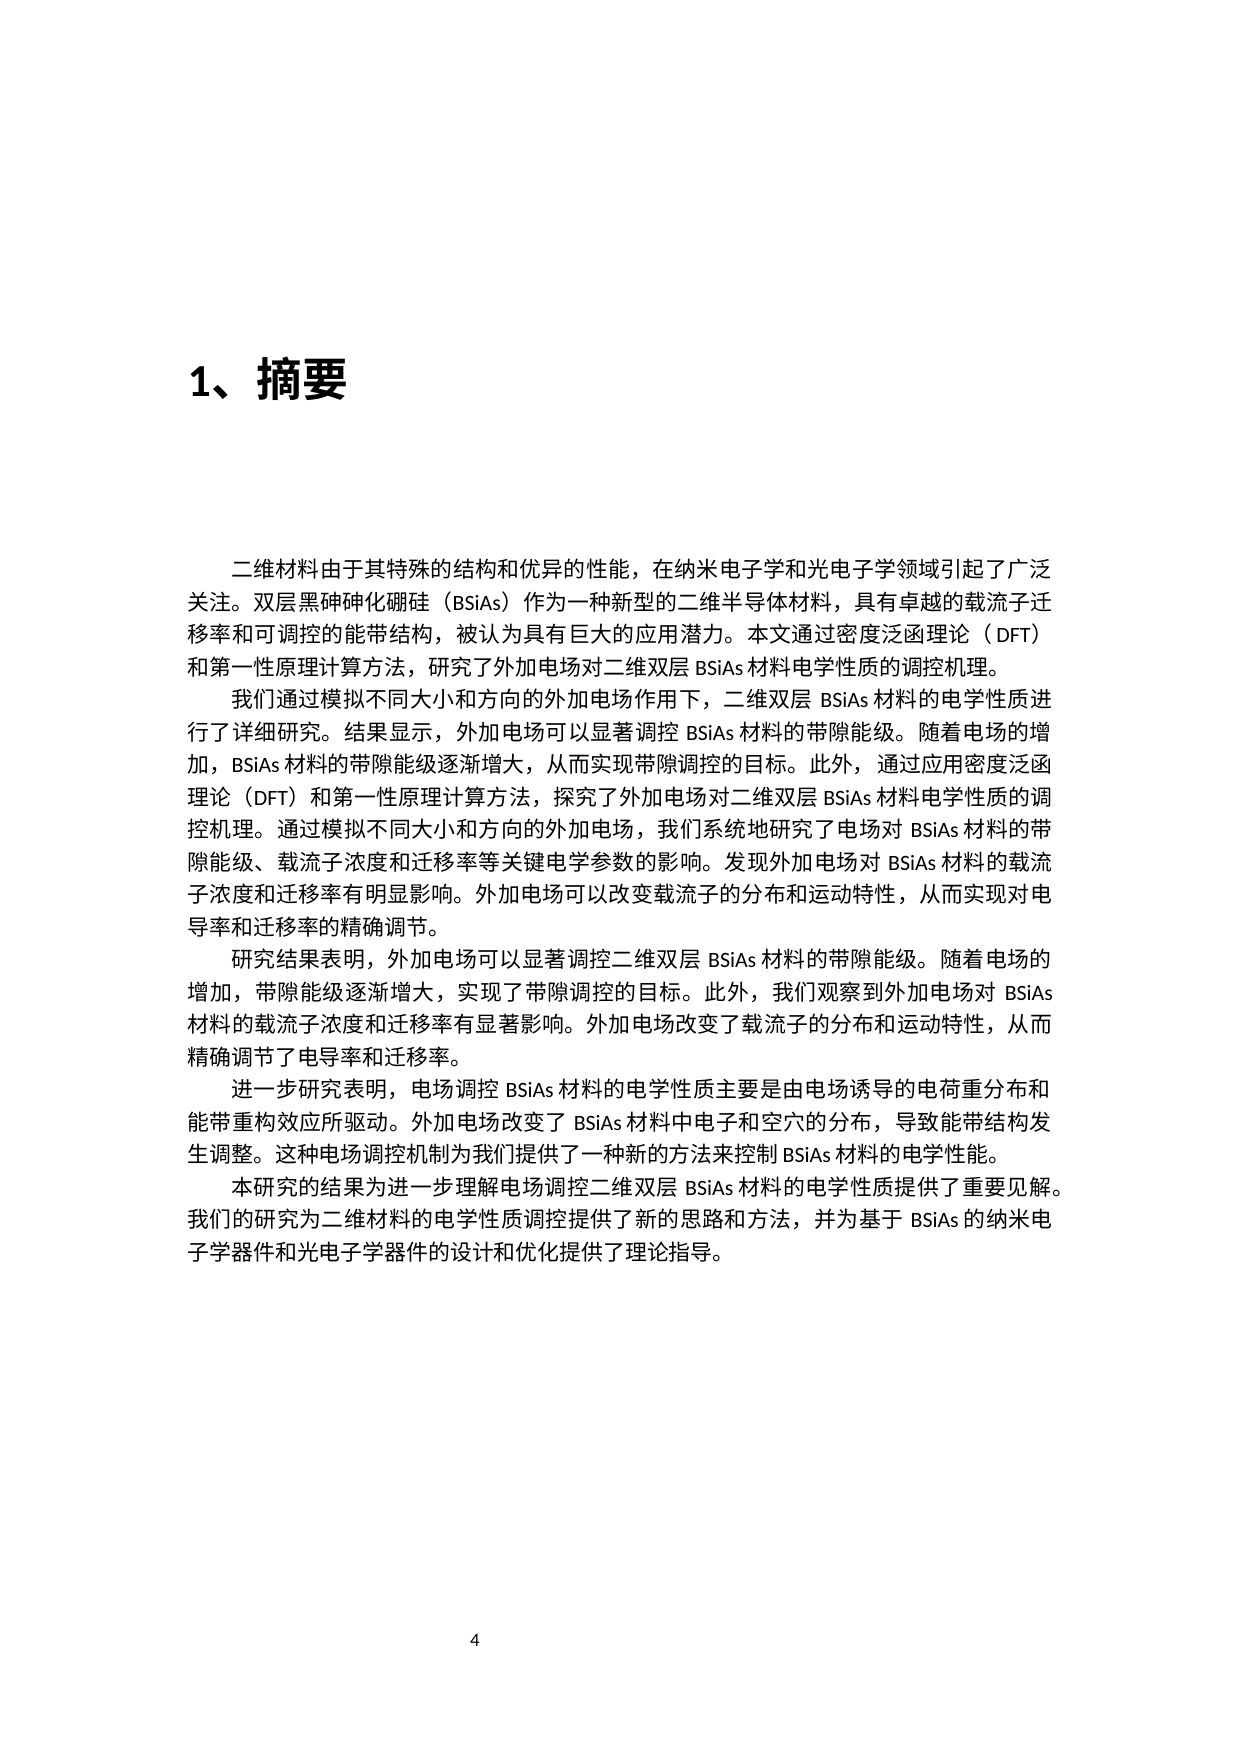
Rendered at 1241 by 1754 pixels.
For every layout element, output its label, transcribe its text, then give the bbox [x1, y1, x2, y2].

text 本研究的结果为进一步理解电场调控二维双层BSiAs材料的电学性质提供了重要见解。我们的研究为二维材料的电学性质调控提供了新的思路和方法，并为基于BSiAs的纳米电子学器件和光电子学器件的设计和优化提供了理论指导。 [187, 1169, 1053, 1267]
subtitle 1、摘要 [187, 327, 1053, 425]
text 我们通过模拟不同大小和方向的外加电场作用下，二维双层BSiAs材料的电学性质进行了详细研究。结果显示，外加电场可以显著调控BSiAs材料的带隙能级。随着电场的增加，BSiAs材料的带隙能级逐渐增大，从而实现带隙调控的目标。此外，通过应用密度泛函理论（DFT）和第一性原理计算方法，探究了外加电场对二维双层BSiAs材料电学性质的调控机理。通过模拟不同大小和方向的外加电场，我们系统地研究了电场对BSiAs材料的带隙能级、载流子浓度和迁移率等关键电学参数的影响。发现外加电场对BSiAs材料的载流子浓度和迁移率有明显影响。外加电场可以改变载流子的分布和运动特性，从而实现对电导率和迁移率的精确调节。 [187, 682, 1053, 942]
text 进一步研究表明，电场调控BSiAs材料的电学性质主要是由电场诱导的电荷重分布和能带重构效应所驱动。外加电场改变了BSiAs材料中电子和空穴的分布，导致能带结构发生调整。这种电场调控机制为我们提供了一种新的方法来控制BSiAs材料的电学性能。 [187, 1072, 1053, 1169]
text 二维材料由于其特殊的结构和优异的性能，在纳米电子学和光电子学领域引起了广泛关注。双层黑砷砷化硼硅（BSiAs）作为一种新型的二维半导体材料，具有卓越的载流子迁移率和可调控的能带结构，被认为具有巨大的应用潜力。本文通过密度泛函理论（DFT）和第一性原理计算方法，研究了外加电场对二维双层BSiAs材料电学性质的调控机理。 [187, 552, 1053, 682]
text 研究结果表明，外加电场可以显著调控二维双层BSiAs材料的带隙能级。随着电场的增加，带隙能级逐渐增大，实现了带隙调控的目标。此外，我们观察到外加电场对BSiAs材料的载流子浓度和迁移率有显著影响。外加电场改变了载流子的分布和运动特性，从而精确调节了电导率和迁移率。 [187, 942, 1053, 1072]
